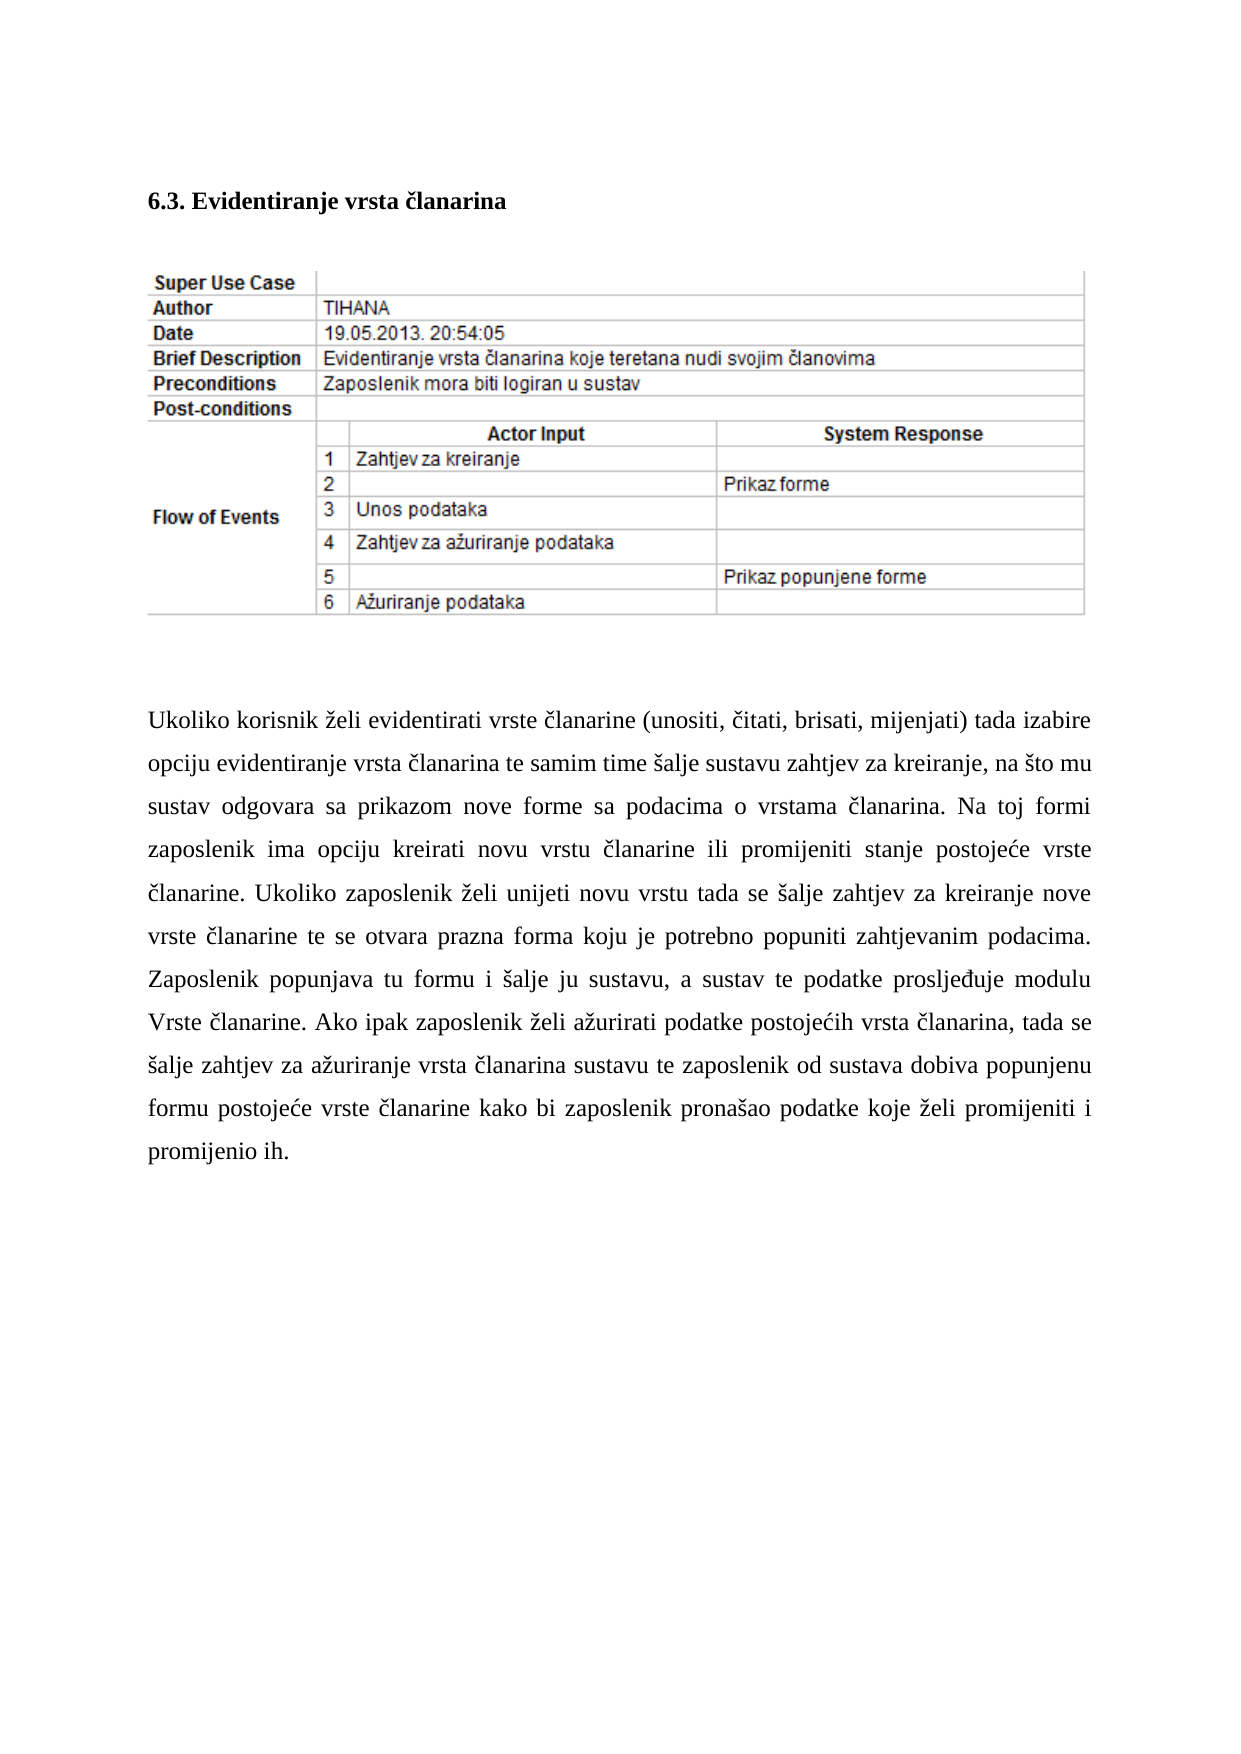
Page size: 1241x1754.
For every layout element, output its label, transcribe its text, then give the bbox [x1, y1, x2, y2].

picture [147, 271, 1090, 617]
text Ukoliko korisnik želi evidentirati vrste članarine (unositi, čitati, brisati, mijenjati) tada izabire opciju evidentiranje vrsta članarina te samim time šalje sustavu zahtjev za kreiranje, na što mu sustav odgovara sa prikazom nove forme sa podacima o vrstama članarina. Na toj formi zaposlenik ima opciju kreirati novu vrstu članarine ili promijeniti stanje postojeće vrste članarine. Ukoliko zaposlenik želi unijeti novu vrstu tada se šalje zahtjev za kreiranje nove vrste članarine te se otvara prazna forma koju je potrebno popuniti zahtjevanim podacima. Zaposlenik popunjava tu formu i šalje ju sustavu, a sustav te podatke prosljeđuje modulu Vrste članarine. Ako ipak zaposlenik želi ažurirati podatke postojećih vrsta članarina, tada se šalje zahtjev za ažuriranje vrsta članarina sustavu te zaposlenik od sustava dobiva popunjenu formu postojeće vrste članarine kako bi zaposlenik pronašao podatke koje želi promijeniti i promijenio ih. [148, 705, 1093, 1165]
subtitle 6.3. Evidentiranje vrsta članarina [148, 186, 1093, 214]
